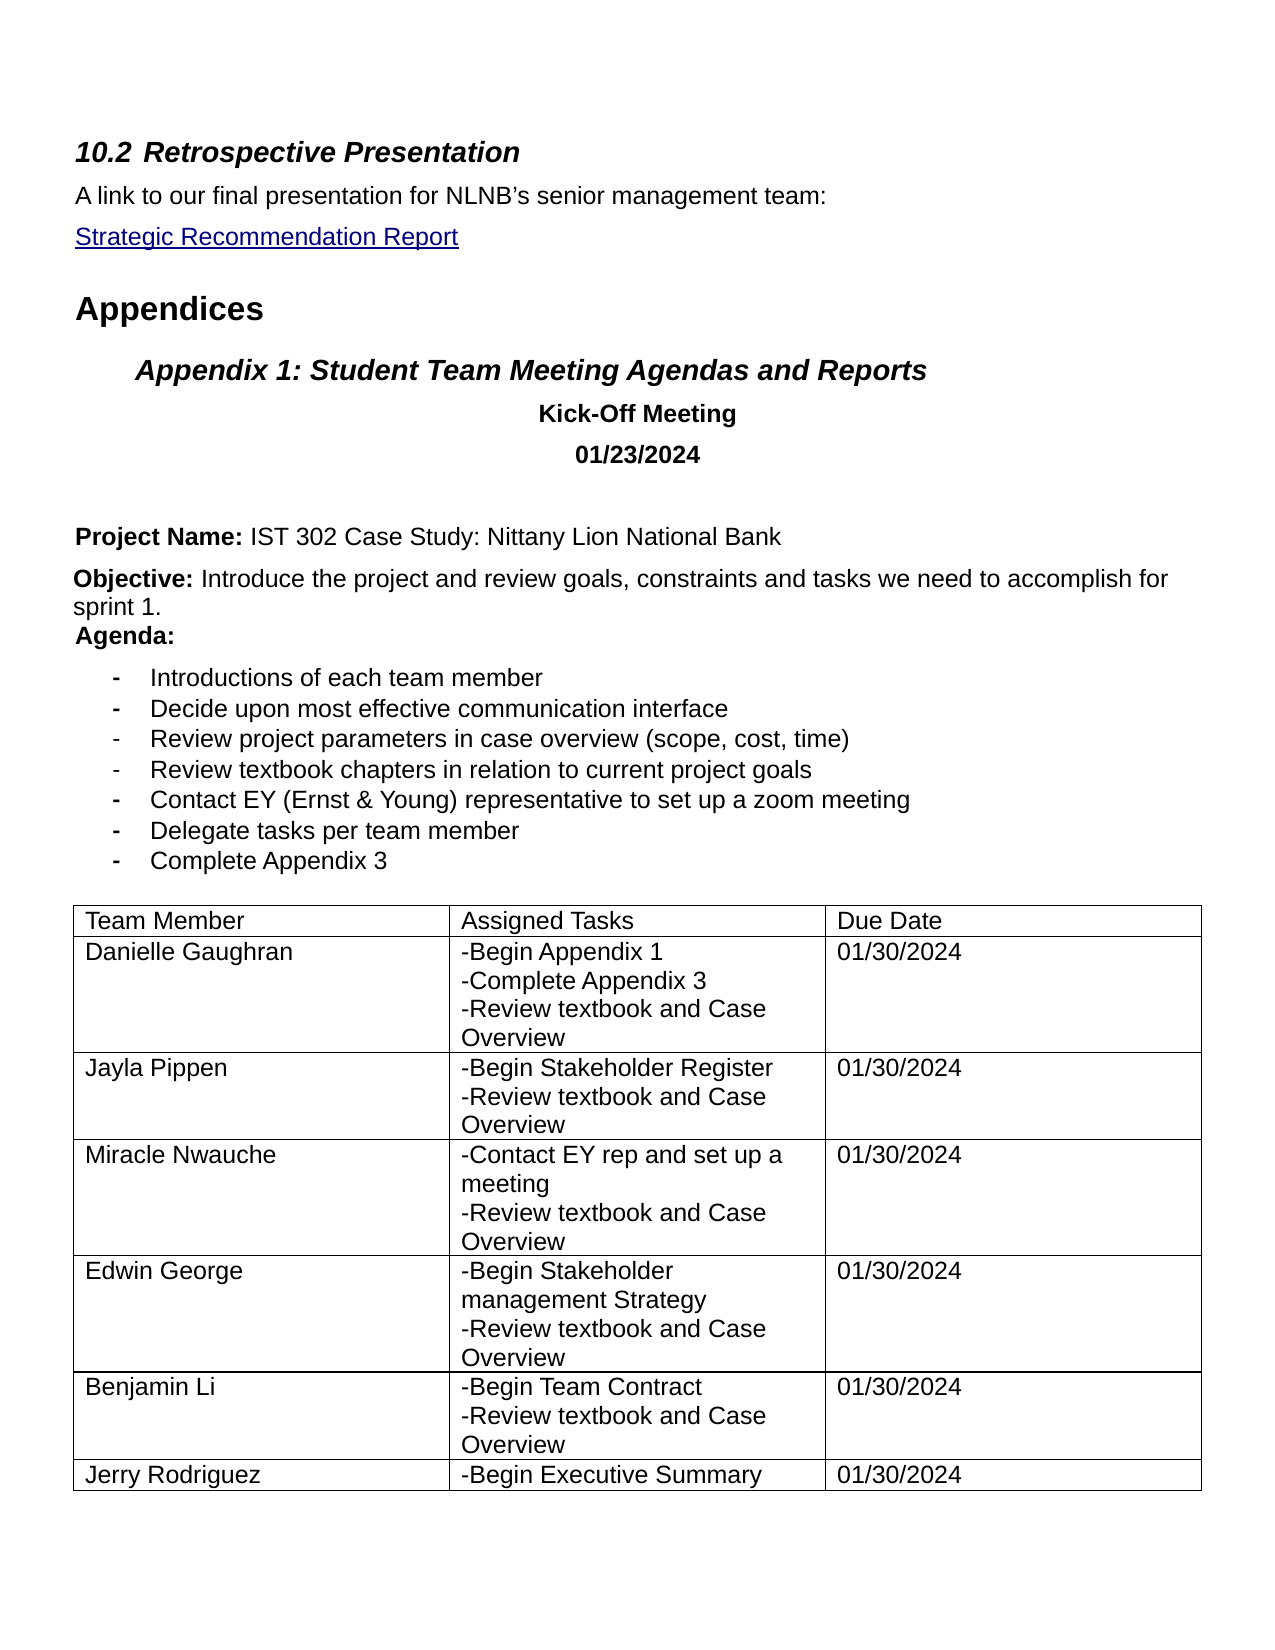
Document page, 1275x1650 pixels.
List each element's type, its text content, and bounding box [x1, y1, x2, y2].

list Introductions of each team member [112, 662, 1202, 693]
table_cell 01/30/2024 [826, 1140, 1201, 1255]
table_cell Benjamin Li [74, 1373, 449, 1459]
list Delegate tasks per team member [112, 815, 1202, 845]
table_header Due Date [826, 906, 1201, 936]
text Project Name: IST 302 Case Study: Nittany Lion National Bank [75, 522, 1200, 551]
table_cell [450, 1460, 825, 1490]
table_header Assigned Tasks [450, 906, 825, 936]
table_cell Edwin George [74, 1256, 449, 1371]
table_cell -Begin Appendix 1 -Complete Appendix 3 -Review textbook and Case Overview [450, 937, 825, 1052]
text A link to our final presentation for NLNB’s senior management team: [75, 181, 1200, 210]
text Objective: Introduce the project and review goals, constraints and tasks we need to accomplish for sprint 1. [73, 563, 1202, 621]
list Review project parameters in case overview (scope, cost, time) [112, 723, 1202, 754]
text 01/23/2024 [75, 440, 1200, 468]
list Decide upon most effective communication interface [112, 693, 1202, 723]
table_cell -Begin Team Contract -Review textbook and Case Overview [450, 1373, 825, 1459]
table_cell Jerry Rodriguez [74, 1460, 449, 1490]
table_cell 01/30/2024 [826, 1053, 1201, 1139]
table_cell 01/30/2024 [826, 1373, 1201, 1459]
table_cell 01/30/2024 [826, 1256, 1201, 1371]
list Contact EY (Ernst & Young) representative to set up a zoom meeting [112, 784, 1202, 815]
table_cell Jayla Pippen [74, 1053, 449, 1139]
subtitle Appendices [75, 289, 1200, 327]
text Agenda: [75, 621, 1200, 650]
text Strategic Recommendation Report [75, 222, 1200, 251]
table_cell 01/30/2024 [826, 937, 1201, 1052]
table_cell -Contact EY rep and set up a meeting -Review textbook and Case Overview [450, 1140, 825, 1255]
text Kick-Off Meeting [75, 398, 1200, 427]
table_cell -Begin Stakeholder management Strategy -Review textbook and Case Overview [450, 1256, 825, 1371]
table_header Team Member [74, 906, 449, 936]
subtitle Retrospective Presentation [75, 135, 1200, 168]
table_cell 01/30/2024 [826, 1460, 1201, 1490]
list Review textbook chapters in relation to current project goals [112, 754, 1202, 784]
table_cell Danielle Gaughran [74, 937, 449, 1052]
subtitle Appendix 1: Student Team Meeting Agendas and Reports [135, 352, 1200, 386]
list Complete Appendix 3 [112, 845, 1202, 876]
table_cell Miracle Nwauche [74, 1140, 449, 1255]
table_cell -Begin Stakeholder Register -Review textbook and Case Overview [450, 1053, 825, 1139]
